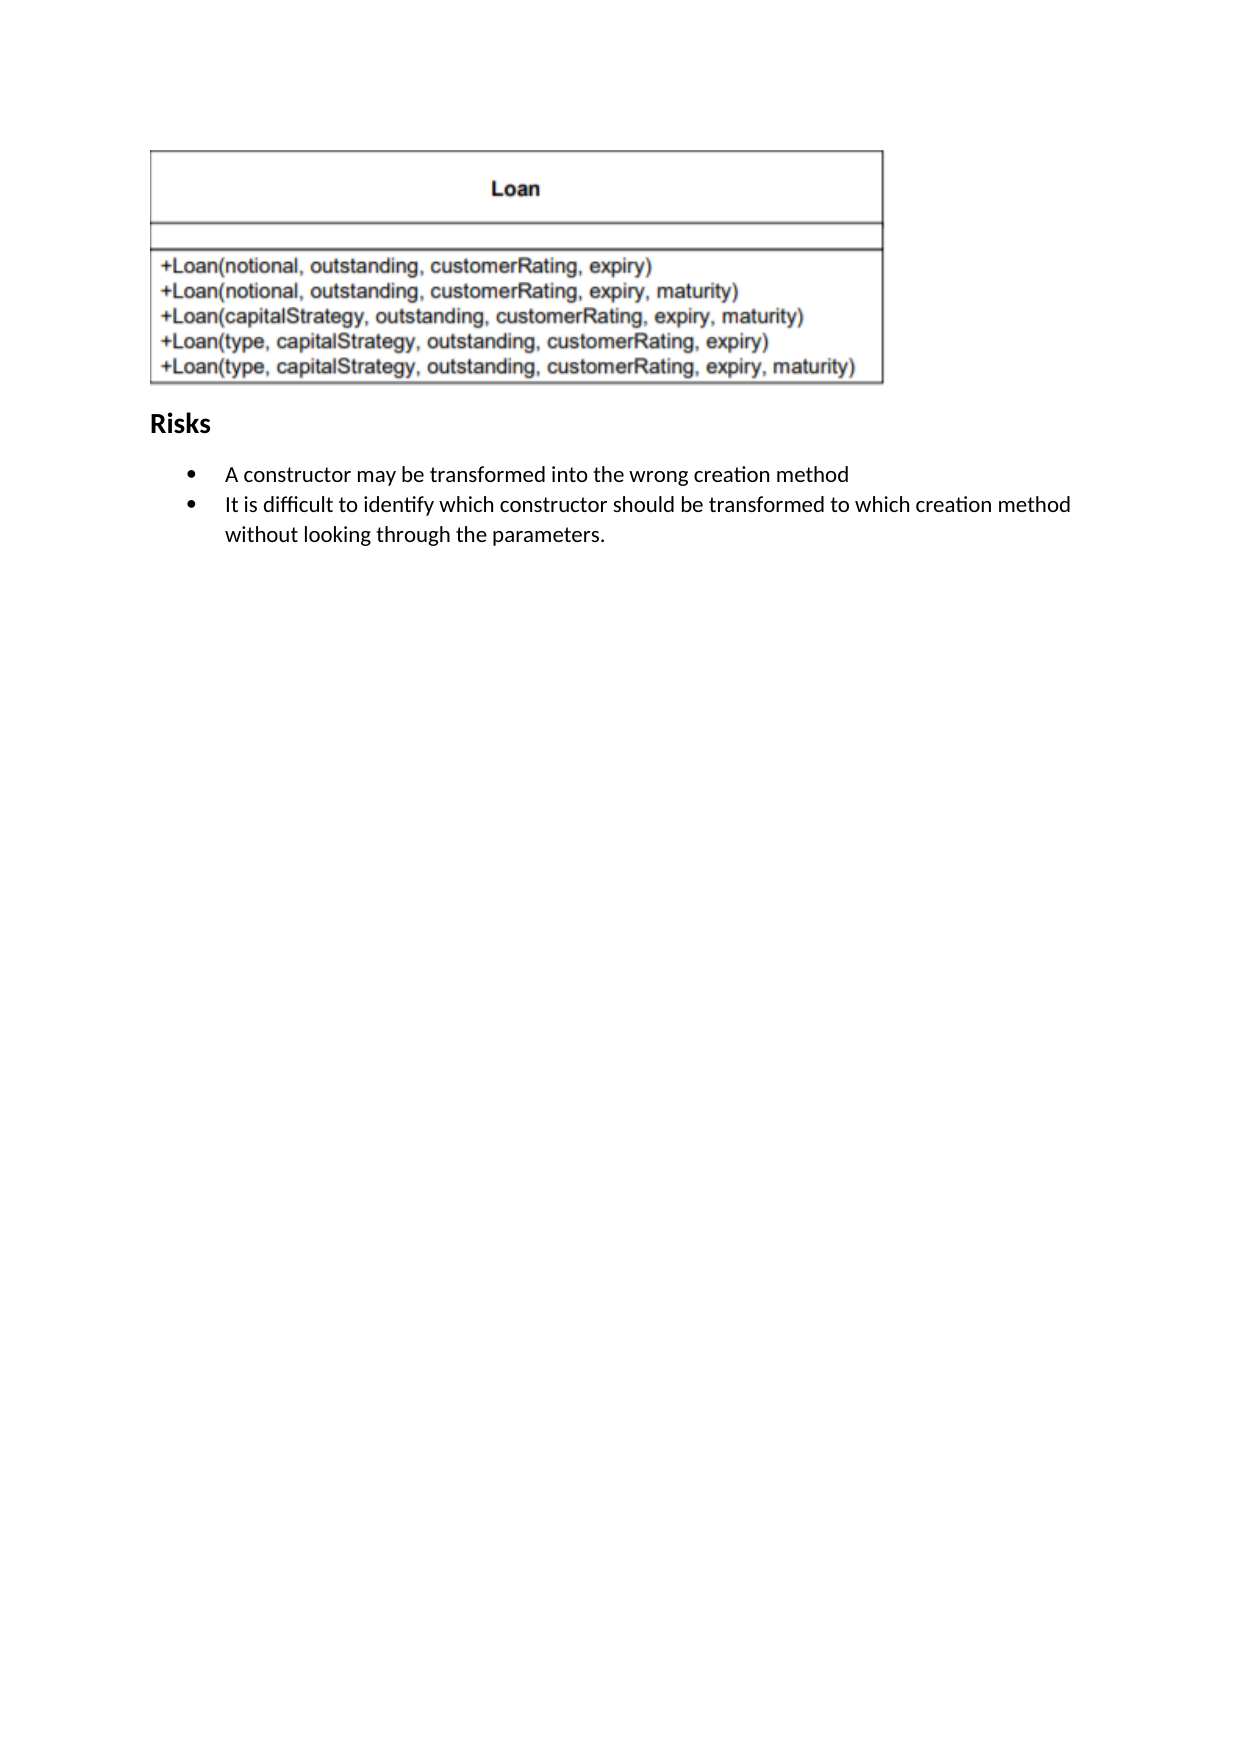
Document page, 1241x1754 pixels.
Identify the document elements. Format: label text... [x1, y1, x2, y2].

text Risks [150, 405, 1090, 440]
list A constructor may be transformed into the wrong creation method [187, 460, 1090, 488]
picture [150, 150, 885, 386]
list It is difficult to identify which constructor should be transformed to which creation method without looking through the parameters. [187, 490, 1090, 548]
